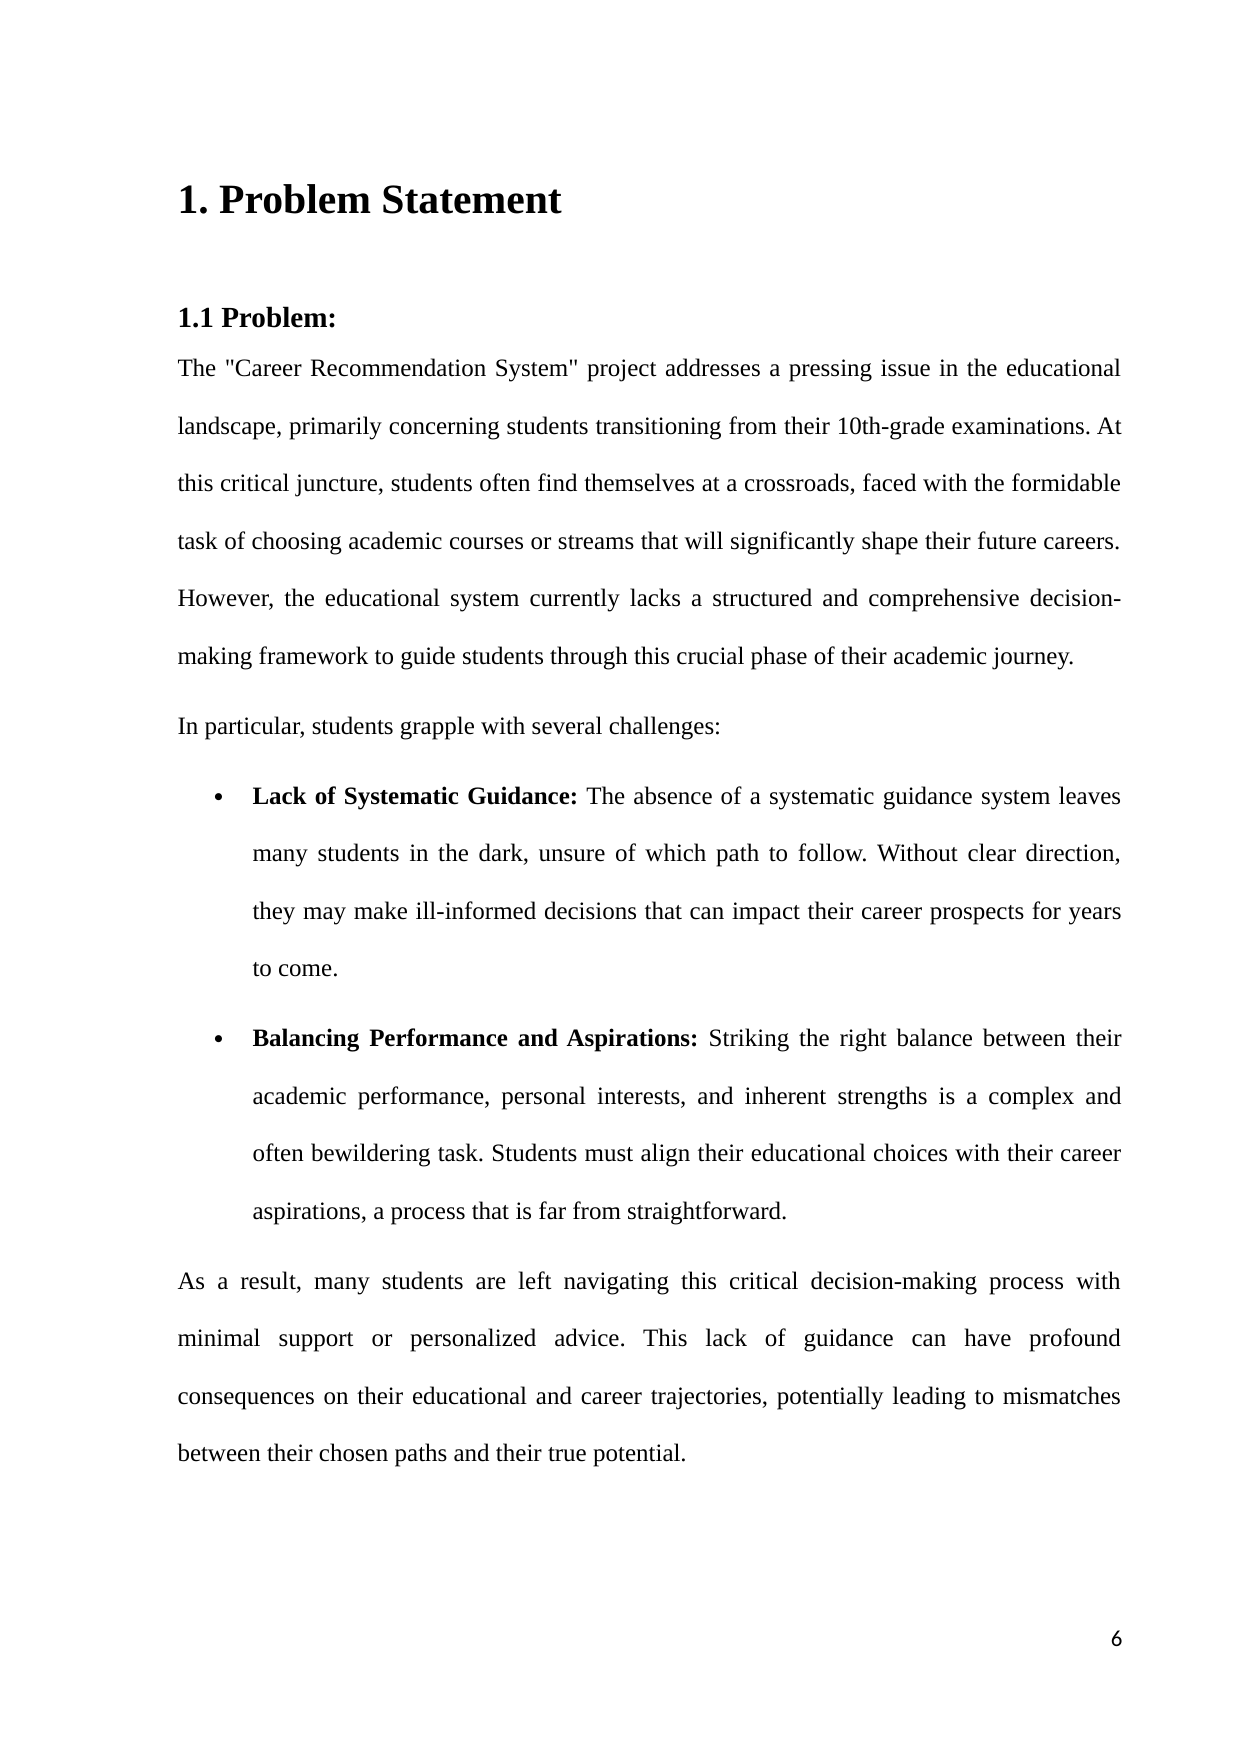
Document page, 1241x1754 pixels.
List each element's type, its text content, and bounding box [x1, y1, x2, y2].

list Lack of Systematic Guidance: The absence of a systematic guidance system leaves many students in the dark, unsure of which path to follow. Without clear direction, they may make ill-informed decisions that can impact their career prospects for years to come. [215, 781, 1122, 982]
subtitle 1. Problem Statement [177, 175, 1122, 223]
text The "Career Recommendation System" project addresses a pressing issue in the educational landscape, primarily concerning students transitioning from their 10th-grade examinations. At this critical juncture, students often find themselves at a crossroads, faced with the formidable task of choosing academic courses or streams that will significantly shape their future careers. However, the educational system currently lacks a structured and comprehensive decision-making framework to guide students through this crucial phase of their academic journey. [177, 353, 1122, 670]
list Problem: [177, 301, 1122, 334]
list Balancing Performance and Aspirations: Striking the right balance between their academic performance, personal interests, and inherent strengths is a complex and often bewildering task. Students must align their educational choices with their career aspirations, a process that is far from straightforward. [215, 1023, 1122, 1225]
text As a result, many students are left navigating this critical decision-making process with minimal support or personalized advice. This lack of guidance can have profound consequences on their educational and career trajectories, potentially leading to mismatches between their chosen paths and their true potential. [177, 1266, 1122, 1467]
text In particular, students grapple with several challenges: [177, 711, 1122, 740]
